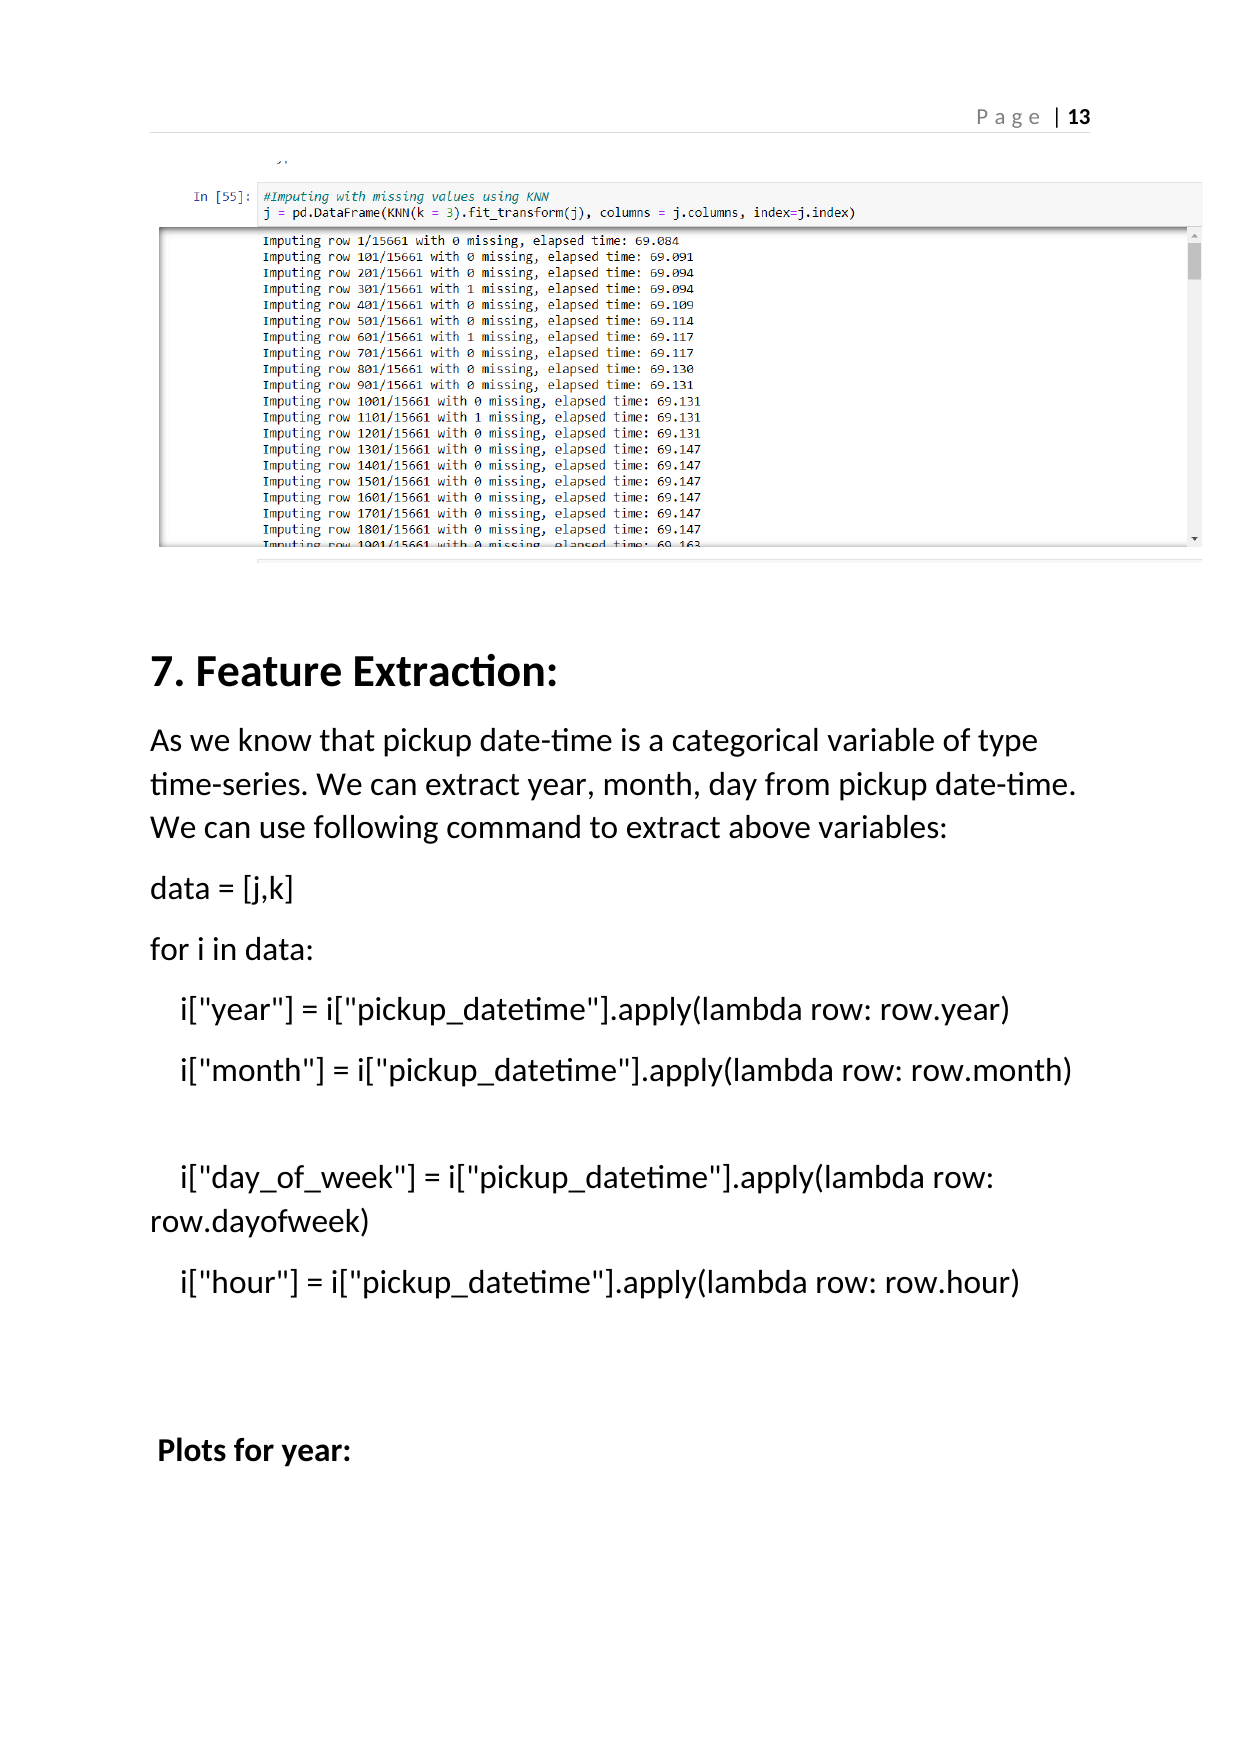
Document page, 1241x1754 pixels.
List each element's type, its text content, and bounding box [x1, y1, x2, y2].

text data = [j,k] [150, 867, 1090, 908]
text i["hour"] = i["pickup_datetime"].apply(lambda row: row.hour) [150, 1261, 1090, 1302]
picture [150, 161, 1203, 563]
text As we know that pickup date-time is a categorical variable of type time-series. We can extract year, month, day from pickup date-time. We can use following command to extract above variables: [150, 719, 1090, 847]
text for i in data: [150, 928, 1090, 968]
text i["day_of_week"] = i["pickup_datetime"].apply(lambda row: row.dayofweek) [150, 1157, 1090, 1241]
text 7. Feature Extraction: [150, 642, 1090, 698]
text Plots for year: [150, 1429, 1090, 1470]
text i["month"] = i["pickup_datetime"].apply(lambda row: row.month) [150, 1049, 1090, 1090]
text i["year"] = i["pickup_datetime"].apply(lambda row: row.year) [150, 988, 1090, 1029]
